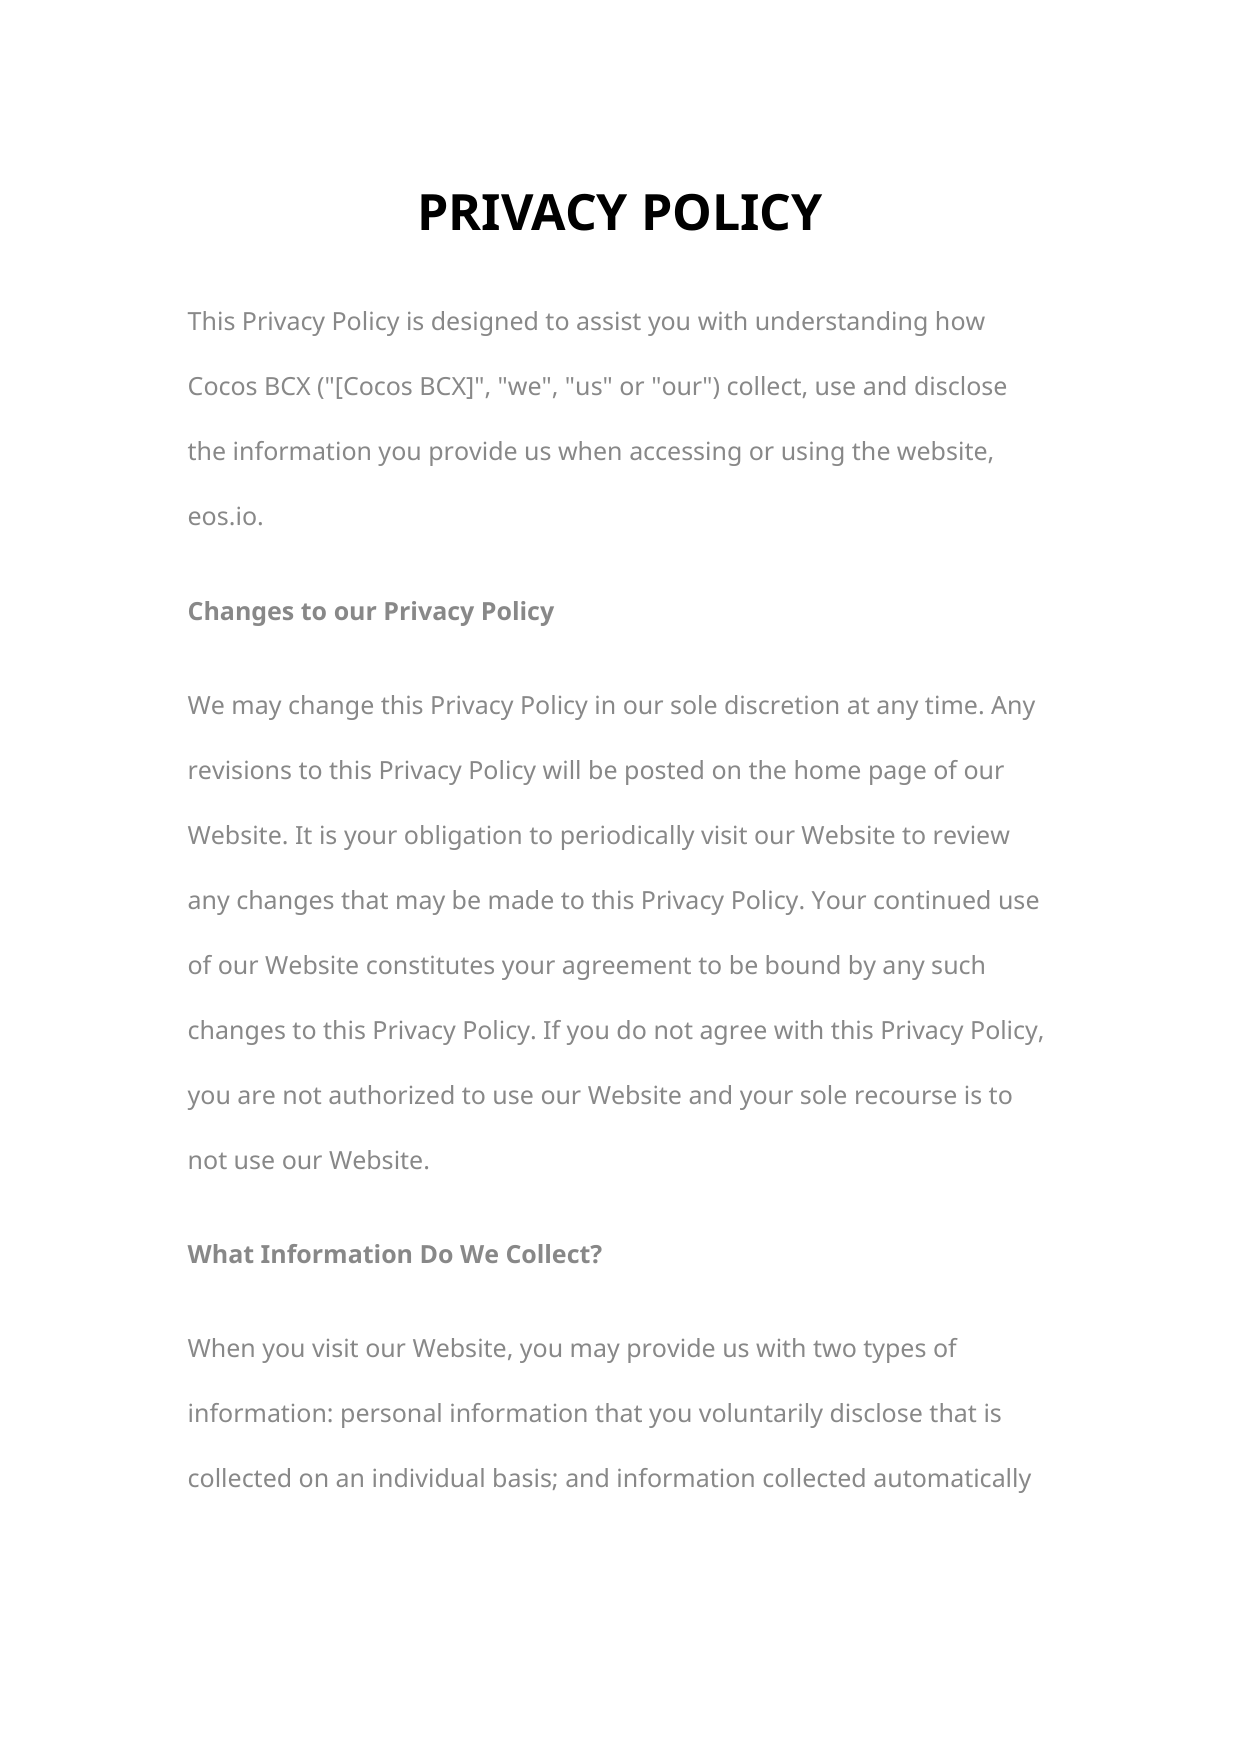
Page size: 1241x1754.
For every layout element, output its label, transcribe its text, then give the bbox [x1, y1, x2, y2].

text This Privacy Policy is designed to assist you with understanding how Cocos BCX ("[Cocos BCX]", "we", "us" or "our") collect, use and disclose the information you provide us when accessing or using the website, eos.io. [187, 289, 1053, 549]
text We may change this Privacy Policy in our sole discretion at any time. Any revisions to this Privacy Policy will be posted on the home page of our Website. It is your obligation to periodically visit our Website to review any changes that may be made to this Privacy Policy. Your continued use of our Website constitutes your agreement to be bound by any such changes to this Privacy Policy. If you do not agree with this Privacy Policy, you are not authorized to use our Website and your sole recourse is to not use our Website. [187, 672, 1053, 1192]
text What Information Do We Collect? [187, 1221, 1053, 1286]
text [187, 1315, 1053, 1510]
text PRIVACY POLICY [187, 162, 1053, 259]
text Changes to our Privacy Policy [187, 578, 1053, 643]
